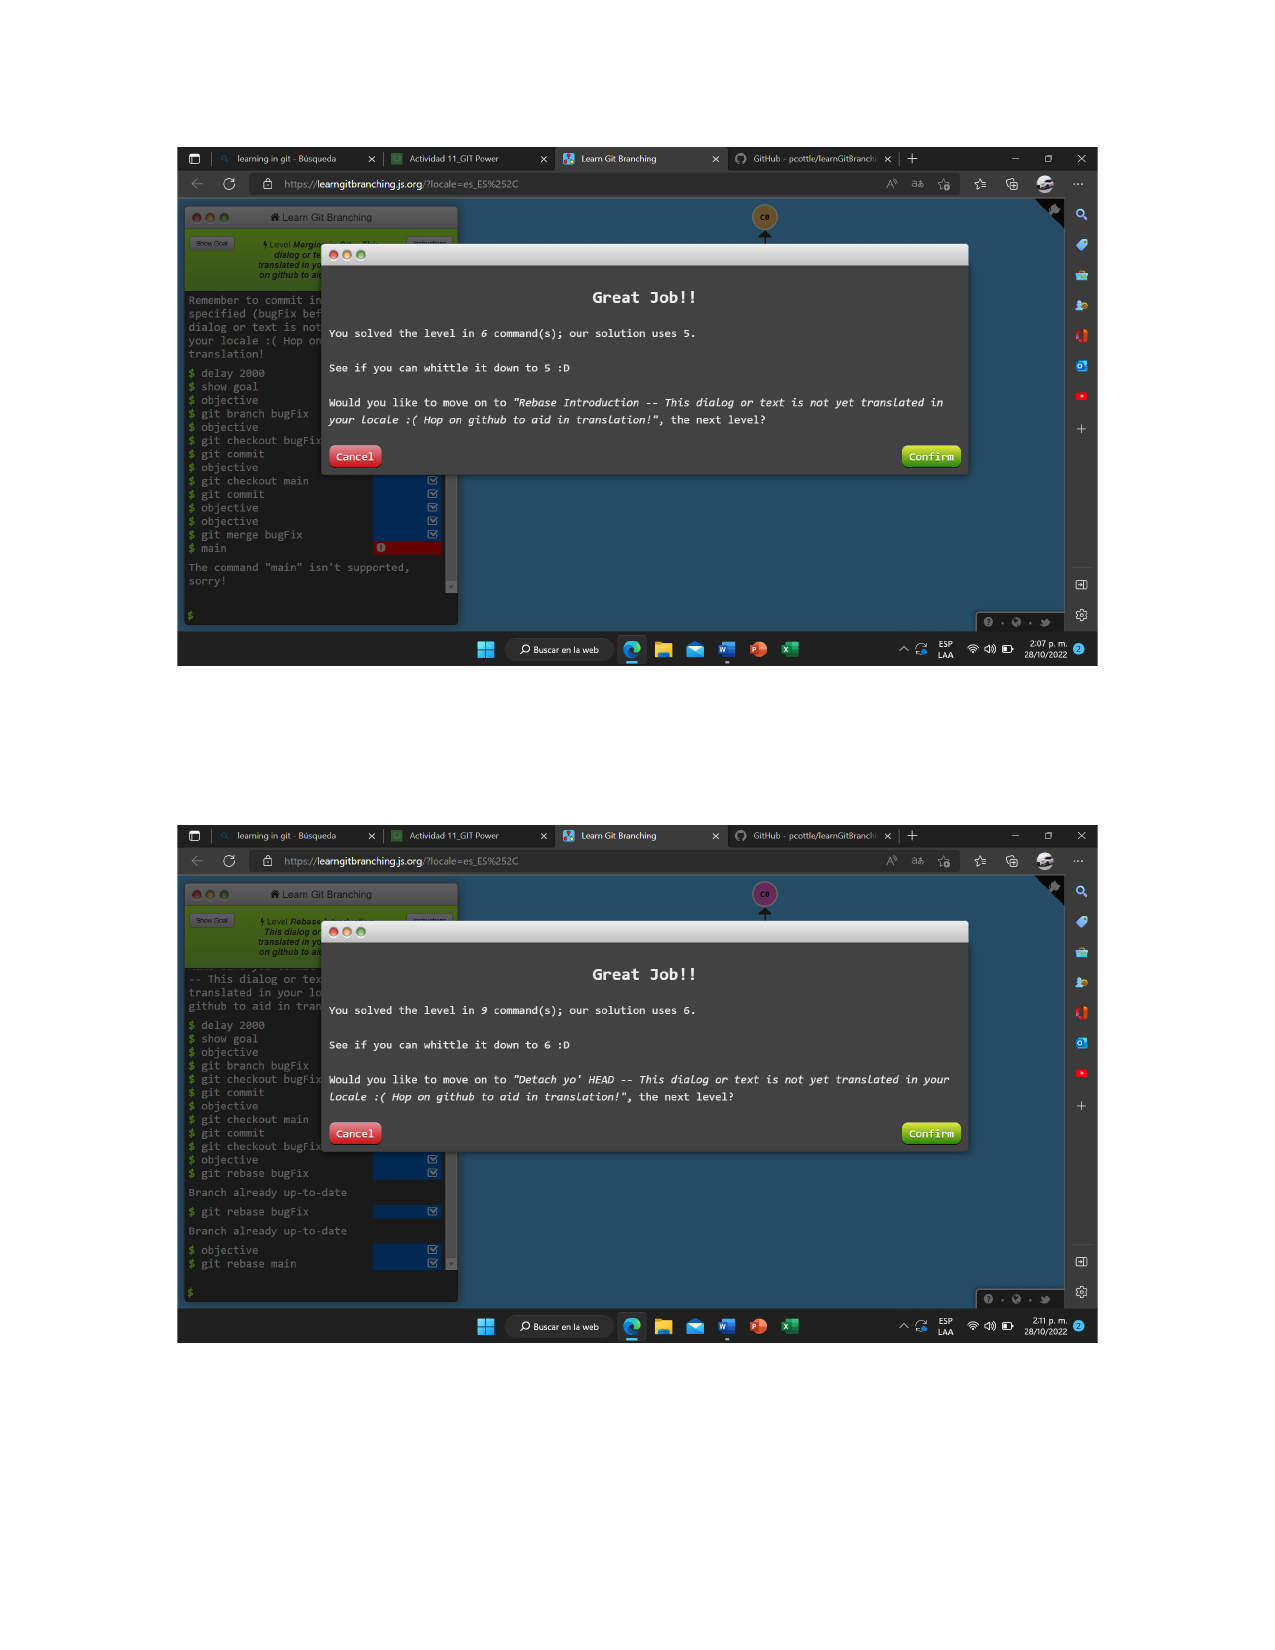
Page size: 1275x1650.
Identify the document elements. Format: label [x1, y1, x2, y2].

picture [177, 825, 1098, 1343]
picture [177, 147, 1098, 666]
